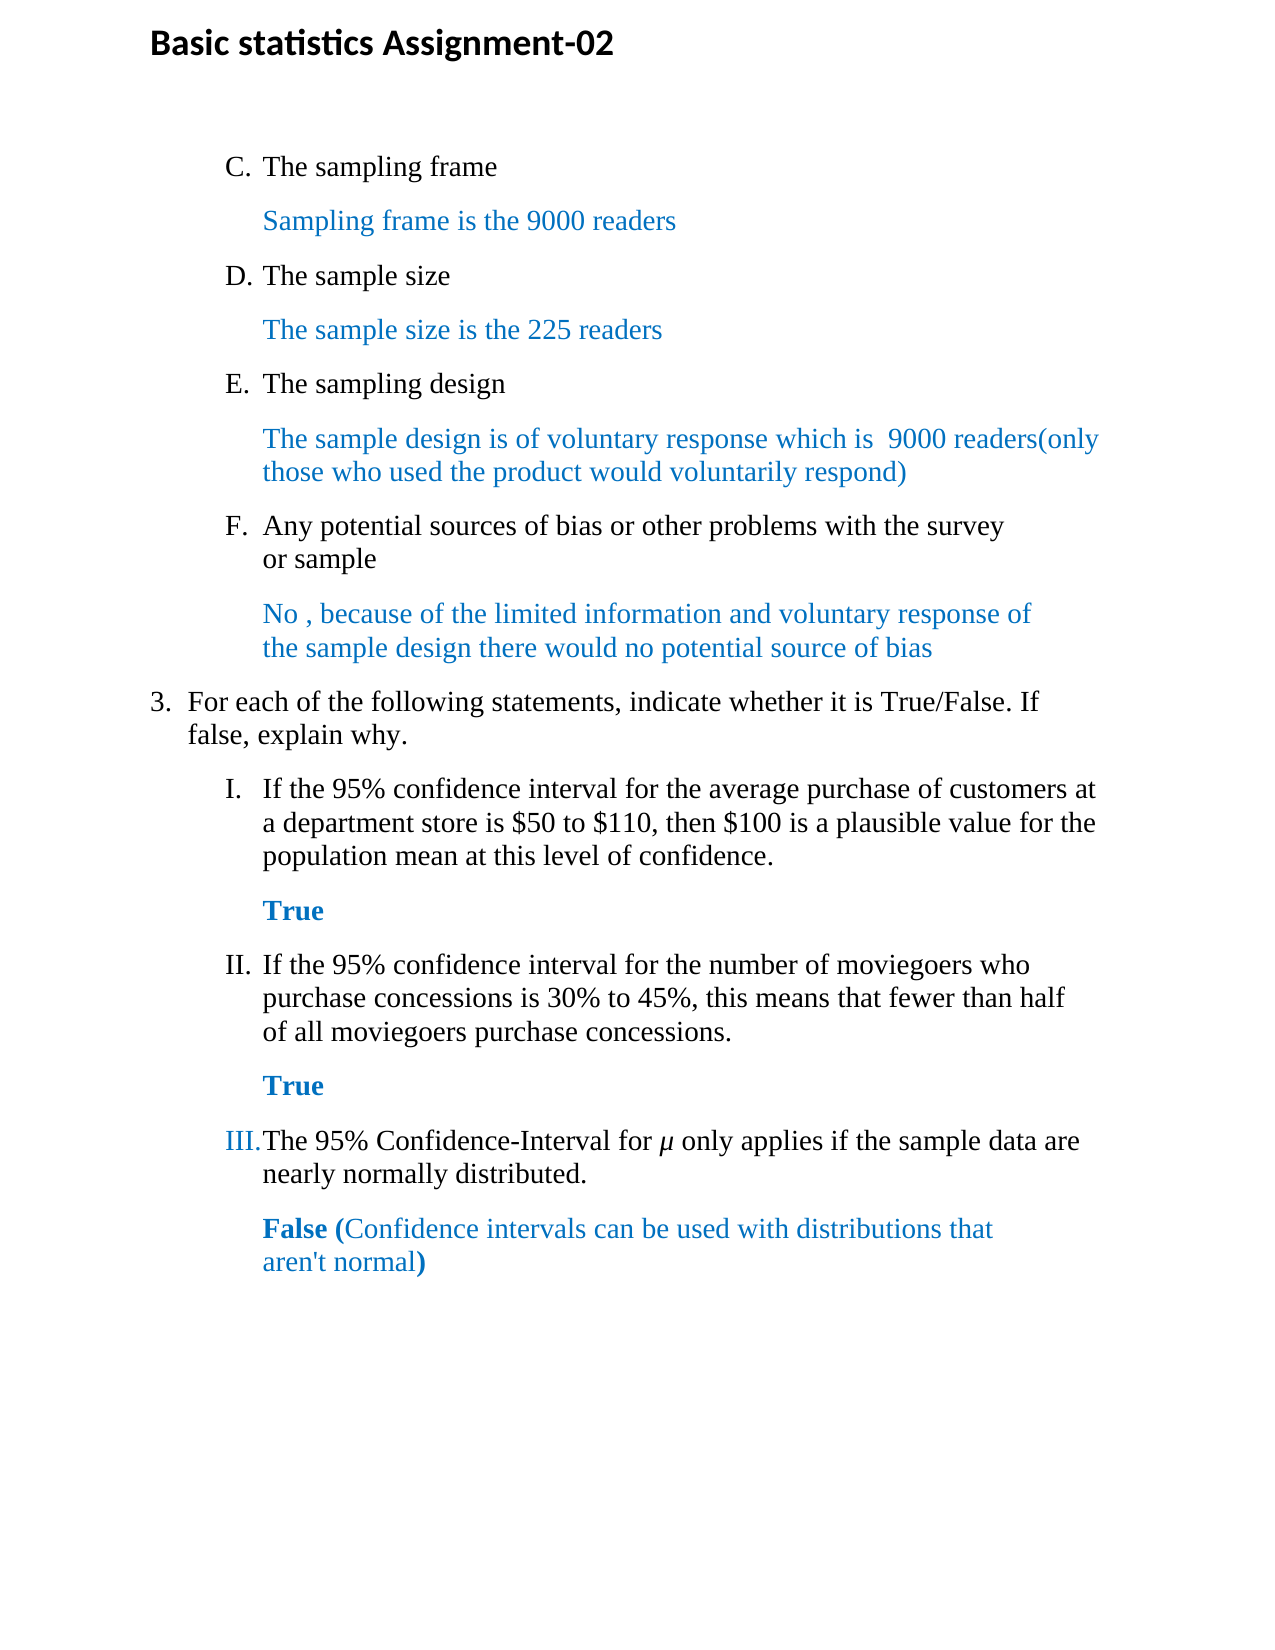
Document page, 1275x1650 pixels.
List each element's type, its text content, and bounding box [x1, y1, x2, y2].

subtitle True [262, 893, 1262, 926]
list Any potential sources of bias or other problems with the survey or sample [225, 508, 1036, 575]
list For each of the following statements, indicate whether it is True/False. If false, explain why. [150, 684, 1108, 751]
text False (Confidence intervals can be used with distributions that aren't normal) [262, 1211, 1063, 1278]
list The sample size [225, 258, 1262, 291]
subtitle True [262, 1068, 1262, 1102]
text No , because of the limited information and voluntary response of the sample design there would no potential source of bias [262, 596, 1074, 663]
text Sampling frame is the 9000 readers [262, 203, 1262, 237]
text The sample design is of voluntary response which is 9000 readers(only those who used the product would voluntarily respond) [262, 421, 1100, 488]
text The sample size is the 225 readers [262, 312, 1262, 346]
list The sampling frame [225, 149, 1262, 183]
list The 95% Confidence-Interval for μ only applies if the sample data are nearly normally distributed. [225, 1123, 1117, 1190]
list If the 95% confidence interval for the number of moviegoers who purchase concessions is 30% to 45%, this means that fewer than half of all moviegoers purchase concessions. [225, 947, 1096, 1048]
list If the 95% confidence interval for the average purchase of customers at a department store is $50 to $110, then $100 is a plausible value for the population mean at this level of confidence. [225, 771, 1116, 872]
list The sampling design [225, 367, 1262, 400]
